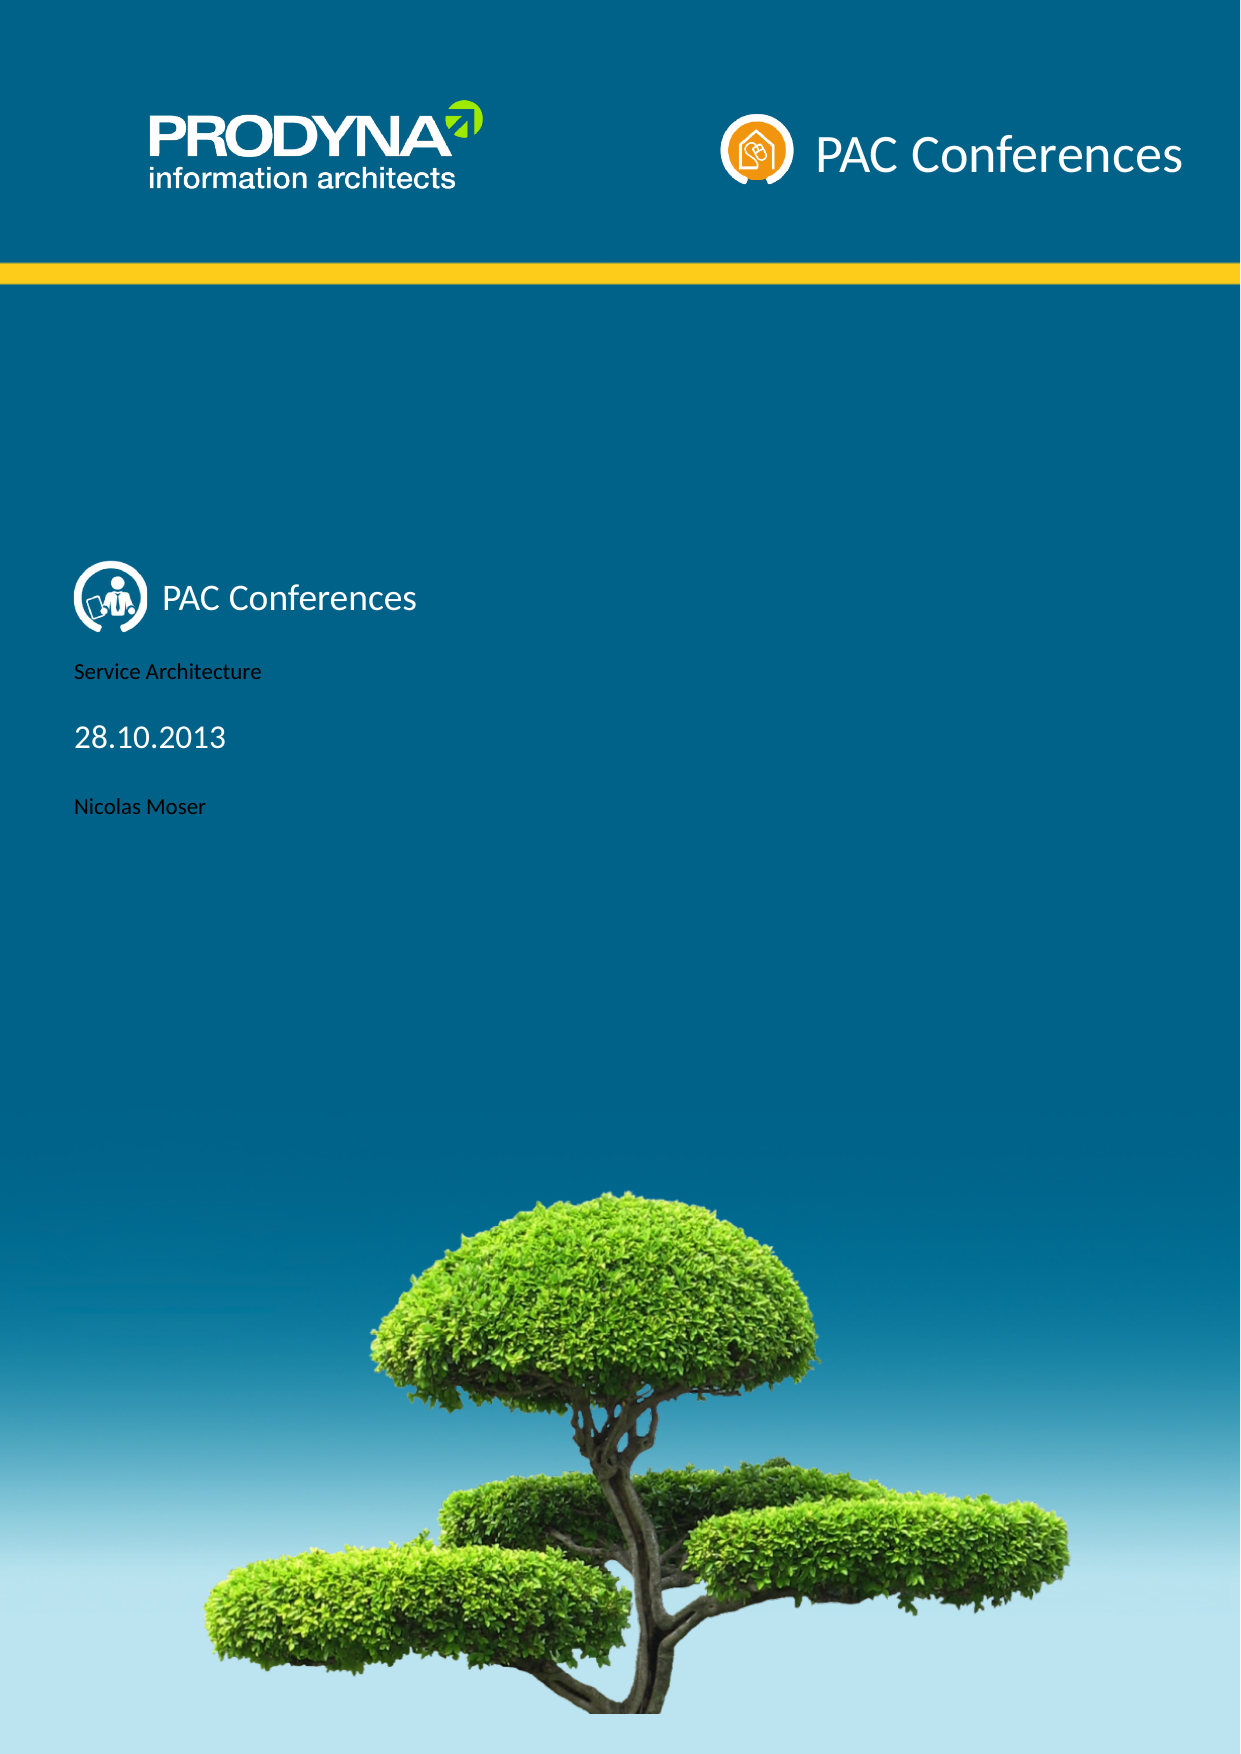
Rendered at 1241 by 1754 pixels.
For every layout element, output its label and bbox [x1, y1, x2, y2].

picture [150, 116, 226, 156]
picture [299, 173, 306, 188]
picture [313, 116, 451, 156]
picture [174, 167, 182, 188]
picture [398, 173, 412, 188]
picture [112, 577, 124, 589]
picture [387, 168, 395, 188]
picture [184, 173, 199, 188]
picture [415, 173, 428, 188]
picture [256, 168, 264, 188]
picture [220, 173, 227, 188]
picture [203, 173, 207, 188]
picture [450, 101, 482, 133]
picture [446, 116, 460, 127]
picture [0, 263, 1241, 284]
picture [319, 173, 333, 188]
picture [214, 173, 219, 188]
picture [226, 115, 317, 156]
picture [101, 592, 132, 615]
picture [336, 173, 344, 188]
picture [363, 167, 376, 188]
picture [346, 173, 359, 188]
picture [274, 173, 289, 188]
picture [240, 181, 247, 188]
picture [442, 173, 454, 188]
picture [319, 181, 326, 188]
picture [74, 561, 147, 631]
picture [158, 173, 163, 188]
picture [721, 115, 793, 184]
picture [0, 1191, 1241, 1754]
picture [229, 173, 235, 188]
picture [431, 168, 439, 188]
picture [456, 123, 467, 137]
picture [164, 173, 170, 188]
picture [241, 173, 254, 188]
picture [293, 173, 298, 188]
